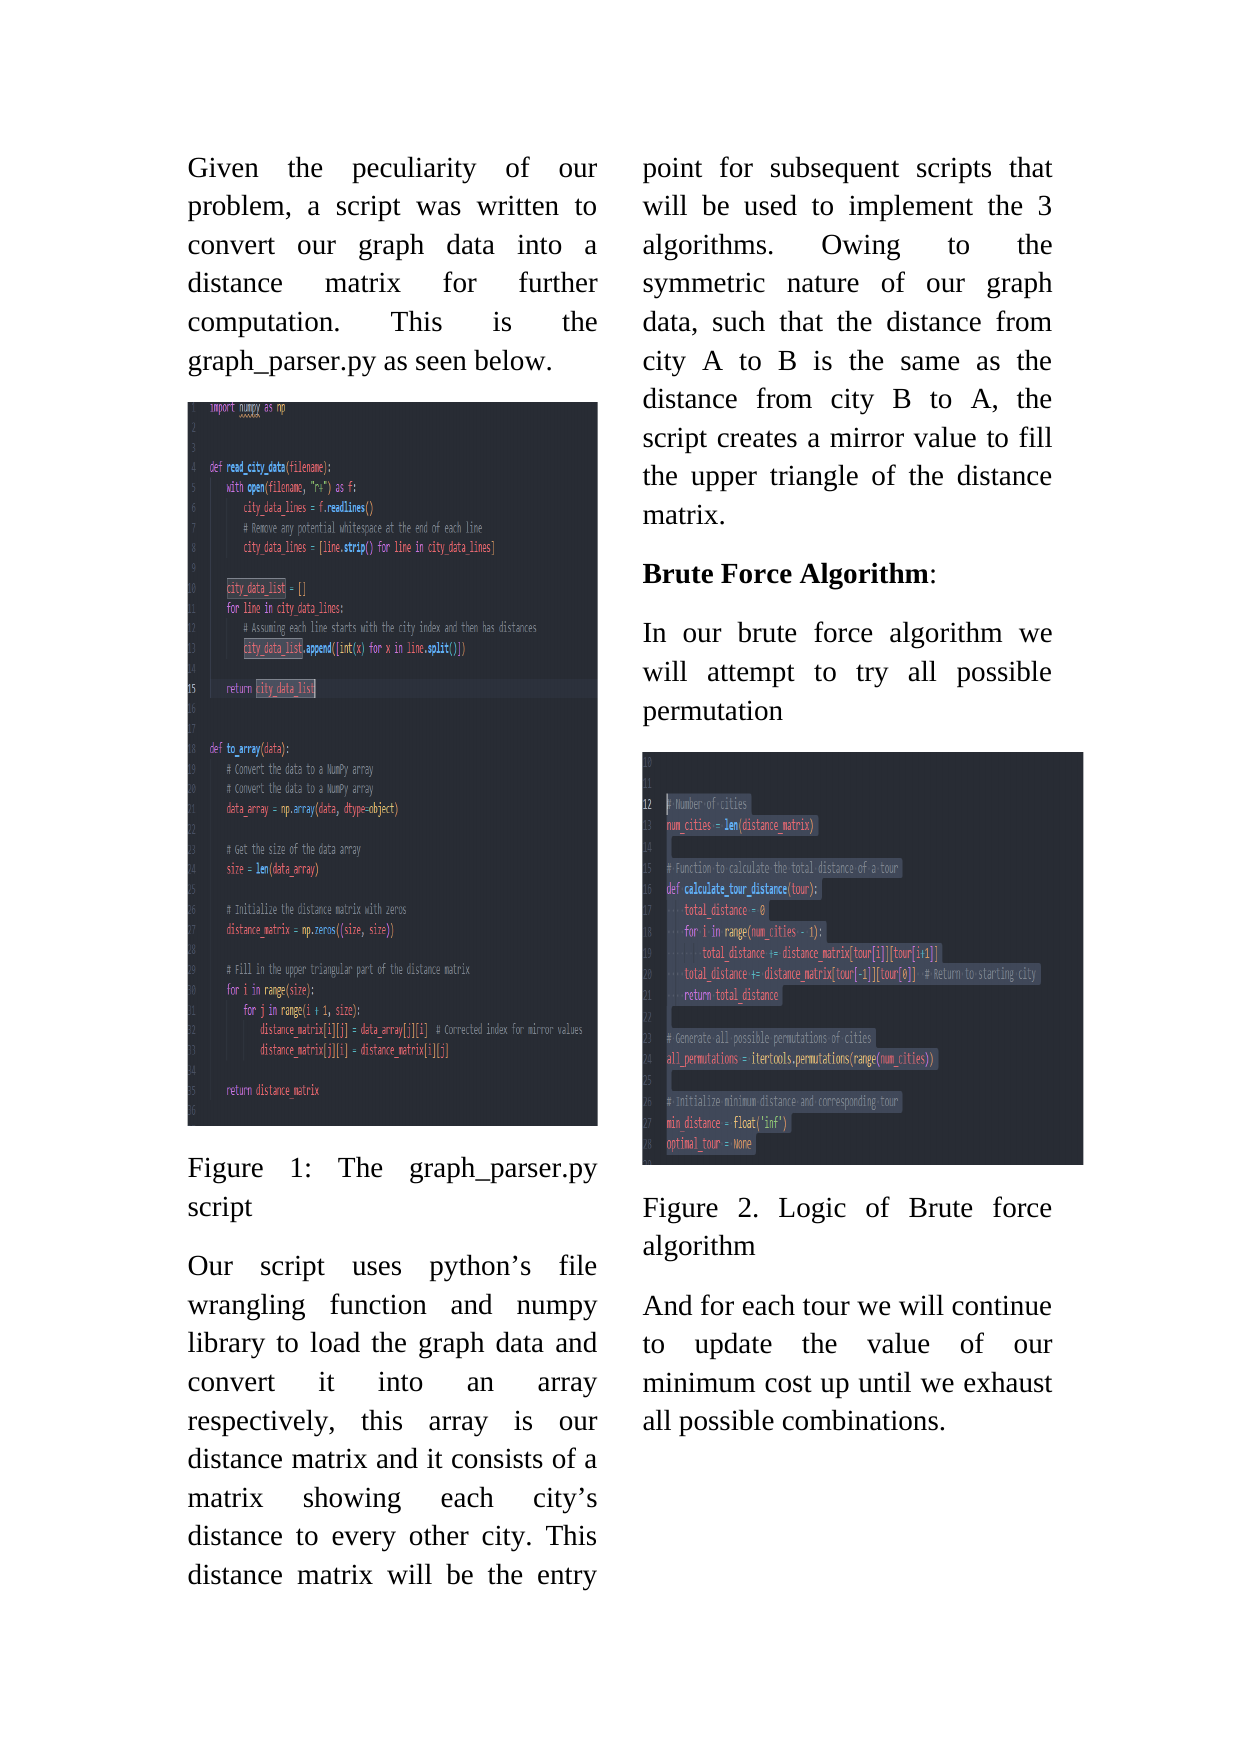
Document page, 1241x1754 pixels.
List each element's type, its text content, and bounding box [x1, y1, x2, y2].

text Given the peculiarity of our problem, a script was written to convert our graph data into a distance matrix for further computation. This is the graph_parser.py as seen below. [187, 150, 598, 376]
text Figure 1: The graph_parser.py script [187, 1151, 598, 1223]
text Figure 2. Logic of Brute force algorithm [642, 1190, 1053, 1262]
text And for each tour we will continue to update the value of our minimum cost up until we exhaust all possible combinations. [642, 1288, 1053, 1437]
picture [187, 402, 598, 1126]
text In our brute force algorithm we will attempt to try all possible permutation [642, 616, 1053, 726]
text Brute Force Algorithm: [642, 556, 1053, 590]
text Our script uses python’s file wrangling function and numpy library to load the graph data and convert it into an array respectively, this array is our distance matrix and it consists of a matrix showing each city’s distance to every other city. This distance matrix will be the entry point for subsequent scripts that will be used to implement the 3 algorithms. Owing to the symmetric nature of our graph data, such that the distance from city A to B is the same as the distance from city B to A, the script creates a mirror value to fill the upper triangle of the distance matrix. [642, 150, 1053, 530]
text Our script uses python’s file wrangling function and numpy library to load the graph data and convert it into an array respectively, this array is our distance matrix and it consists of a matrix showing each city’s distance to every other city. This distance matrix will be the entry point for subsequent scripts that will be used to implement the 3 algorithms. Owing to the symmetric nature of our graph data, such that the distance from city A to B is the same as the distance from city B to A, the script creates a mirror value to fill the upper triangle of the distance matrix. [187, 1248, 598, 1590]
picture [642, 752, 1084, 1165]
